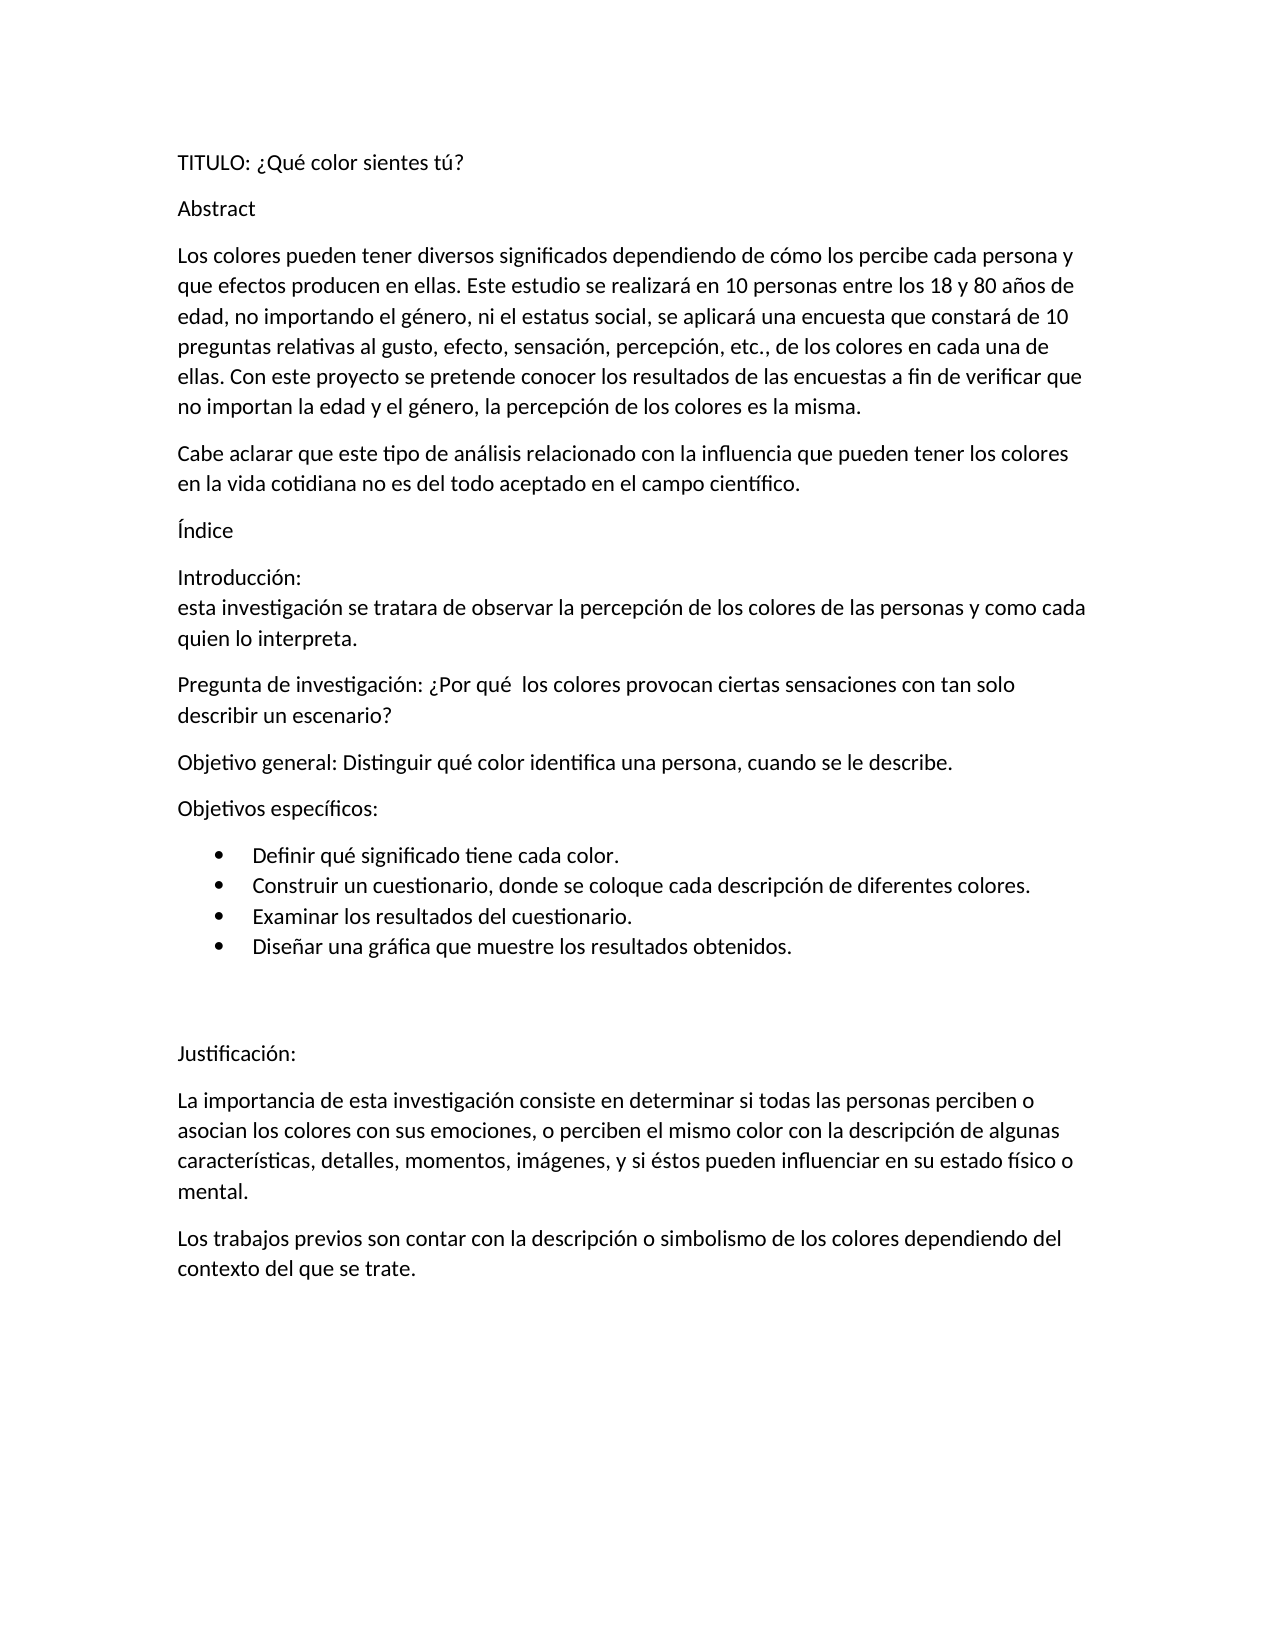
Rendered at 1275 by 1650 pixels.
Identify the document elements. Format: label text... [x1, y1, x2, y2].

text La importancia de esta investigación consiste en determinar si todas las personas perciben o asocian los colores con sus emociones, o perciben el mismo color con la descripción de algunas características, detalles, momentos, imágenes, y si éstos pueden influenciar en su estado físico o mental. [177, 1086, 1098, 1205]
list Diseñar una gráfica que muestre los resultados obtenidos. [215, 932, 1098, 960]
text Pregunta de investigación: ¿Por qué los colores provocan ciertas sensaciones con tan solo describir un escenario? [177, 671, 1098, 729]
text Introducción: esta investigación se tratara de observar la percepción de los colores de las personas y como cada quien lo interpreta. [177, 563, 1098, 652]
text Los trabajos previos son contar con la descripción o simbolismo de los colores dependiendo del contexto del que se trate. [177, 1224, 1098, 1312]
list Construir un cuestionario, donde se coloque cada descripción de diferentes colores. [215, 872, 1098, 899]
list Definir qué significado tiene cada color. [215, 841, 1098, 869]
text TITULO: ¿Qué color sientes tú? [177, 148, 1098, 176]
text Los colores pueden tener diversos significados dependiendo de cómo los percibe cada persona y que efectos producen en ellas. Este estudio se realizará en 10 personas entre los 18 y 80 años de edad, no importando el género, ni el estatus social, se aplicará una encuesta que constará de 10 preguntas relativas al gusto, efecto, sensación, percepción, etc., de los colores en cada una de ellas. Con este proyecto se pretende conocer los resultados de las encuestas a fin de verificar que no importan la edad y el género, la percepción de los colores es la misma. [177, 241, 1098, 420]
text Cabe aclarar que este tipo de análisis relacionado con la influencia que pueden tener los colores en la vida cotidiana no es del todo aceptado en el campo científico. [177, 439, 1098, 497]
list Examinar los resultados del cuestionario. [215, 902, 1098, 930]
text Abstract [177, 194, 1098, 222]
text Índice [177, 516, 1098, 544]
text Objetivo general: Distinguir qué color identifica una persona, cuando se le describe. [177, 748, 1098, 776]
text Objetivos específicos: [177, 794, 1098, 822]
text Justificación: [177, 1039, 1098, 1067]
